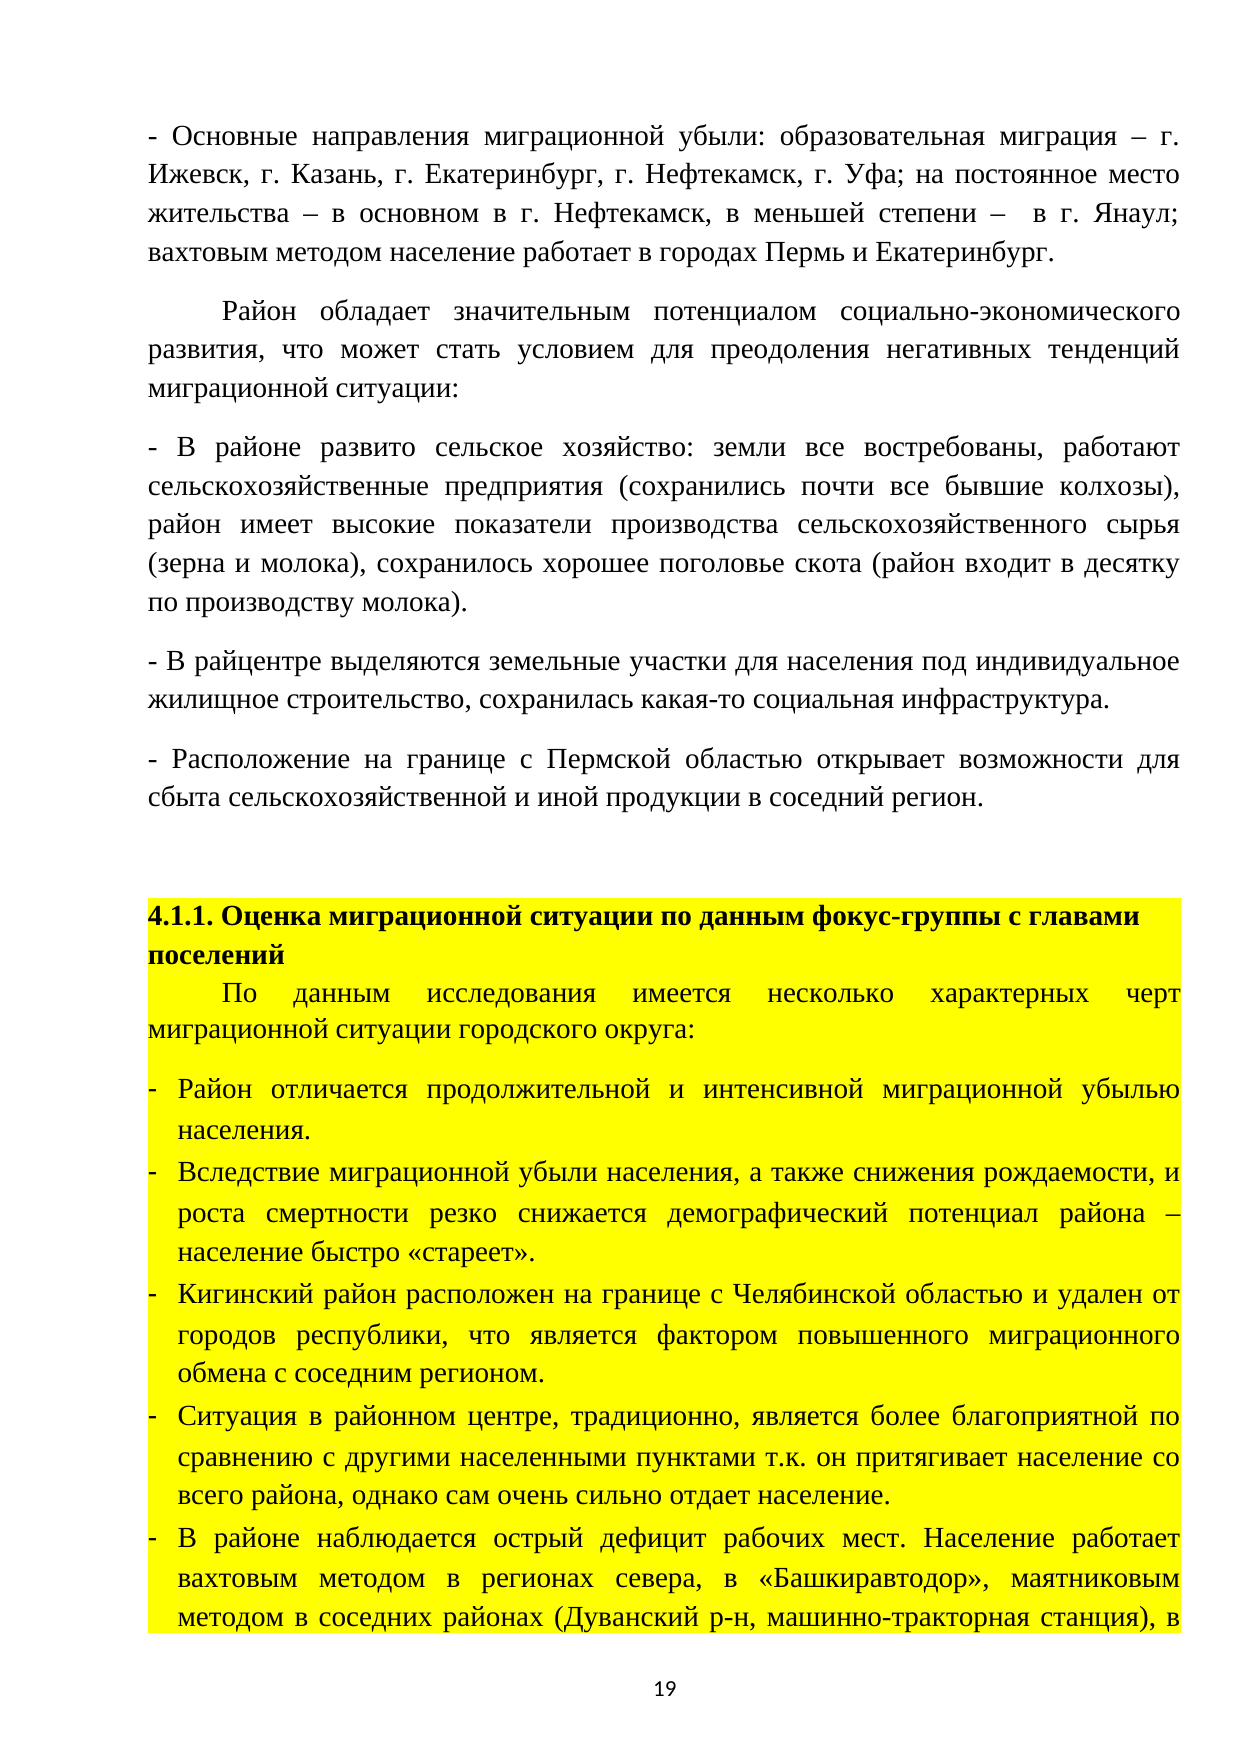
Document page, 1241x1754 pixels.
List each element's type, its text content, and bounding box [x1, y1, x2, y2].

subtitle 4.1.1. Оценка миграционной ситуации по данным фокус-группы с главами поселений [148, 898, 1181, 970]
text - В районе развито сельское хозяйство: земли все востребованы, работают сельскохозяйственные предприятия (сохранились почти все бывшие колхозы), район имеет высокие показатели производства сельскохозяйственного сырья (зерна и молока), сохранилось хорошее поголовье скота (район входит в десятку по производству молока). [148, 429, 1181, 617]
list Район отличается продолжительной и интенсивной миграционной убылью населения. [148, 1067, 1181, 1146]
list Вследствие миграционной убыли населения, а также снижения рождаемости, и роста смертности резко снижается демографический потенциал района – население быстро «стареет». [148, 1151, 1181, 1267]
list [148, 1516, 1181, 1633]
text По данным исследования имеется несколько характерных черт миграционной ситуации городского округа: [148, 975, 1181, 1044]
list Кигинский район расположен на границе с Челябинской областью и удален от городов республики, что является фактором повышенного миграционного обмена с соседним регионом. [148, 1272, 1181, 1389]
text - Основные направления миграционной убыли: образовательная миграция – г. Ижевск, г. Казань, г. Екатеринбург, г. Нефтекамск, г. Уфа; на постоянное место жительства – в основном в г. Нефтекамск, в меньшей степени – в г. Янаул; вахтовым методом население работает в городах Пермь и Екатеринбург. [148, 118, 1181, 267]
text - В райцентре выделяются земельные участки для населения под индивидуальное жилищное строительство, сохранилась какая-то социальная инфраструктура. [148, 643, 1181, 715]
list Ситуация в районном центре, традиционно, является более благоприятной по сравнению с другими населенными пунктами т.к. он притягивает население со всего района, однако сам очень сильно отдает население. [148, 1394, 1181, 1511]
text - Расположение на границе с Пермской областью открывает возможности для сбыта сельскохозяйственной и иной продукции в соседний регион. [148, 741, 1181, 813]
text Район обладает значительным потенциалом социально-экономического развития, что может стать условием для преодоления негативных тенденций миграционной ситуации: [148, 293, 1181, 404]
